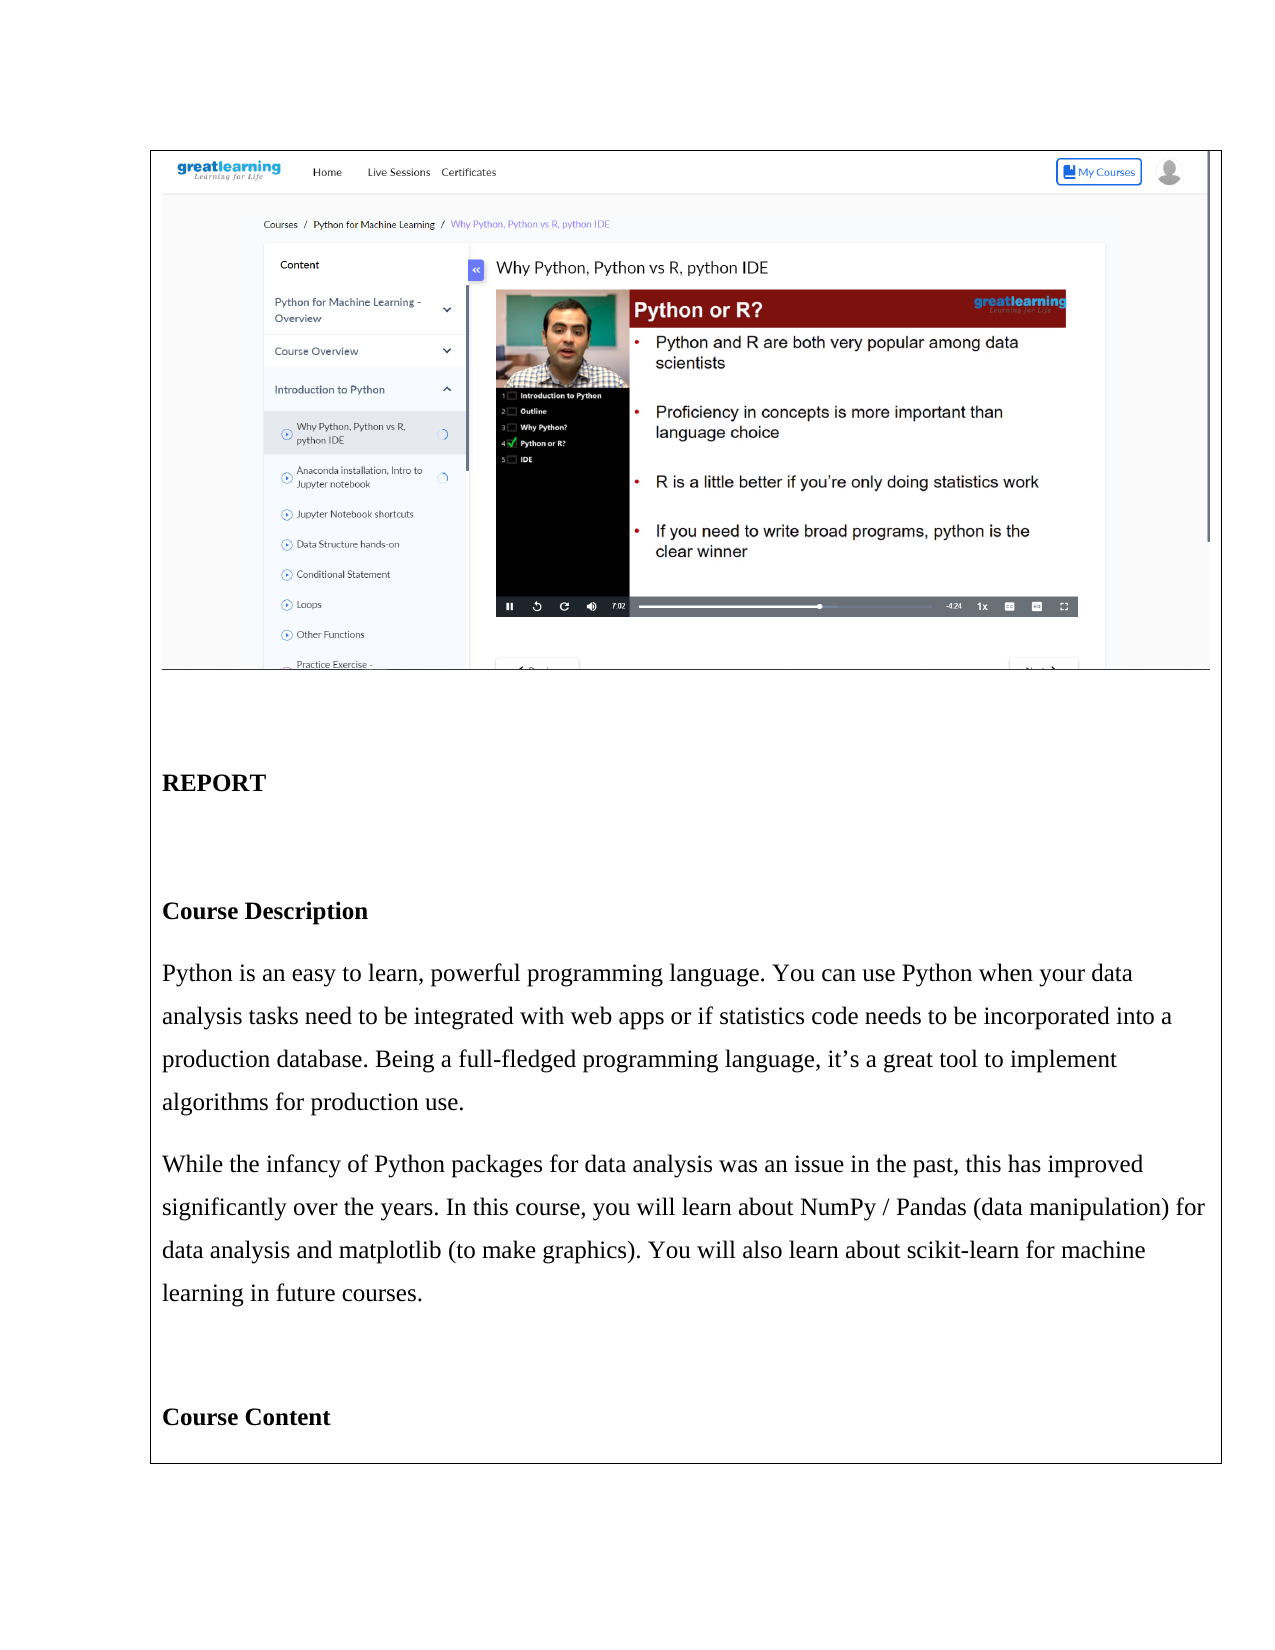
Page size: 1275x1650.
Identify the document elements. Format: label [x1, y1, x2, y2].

table_cell [151, 151, 1221, 1463]
picture [161, 151, 1210, 670]
